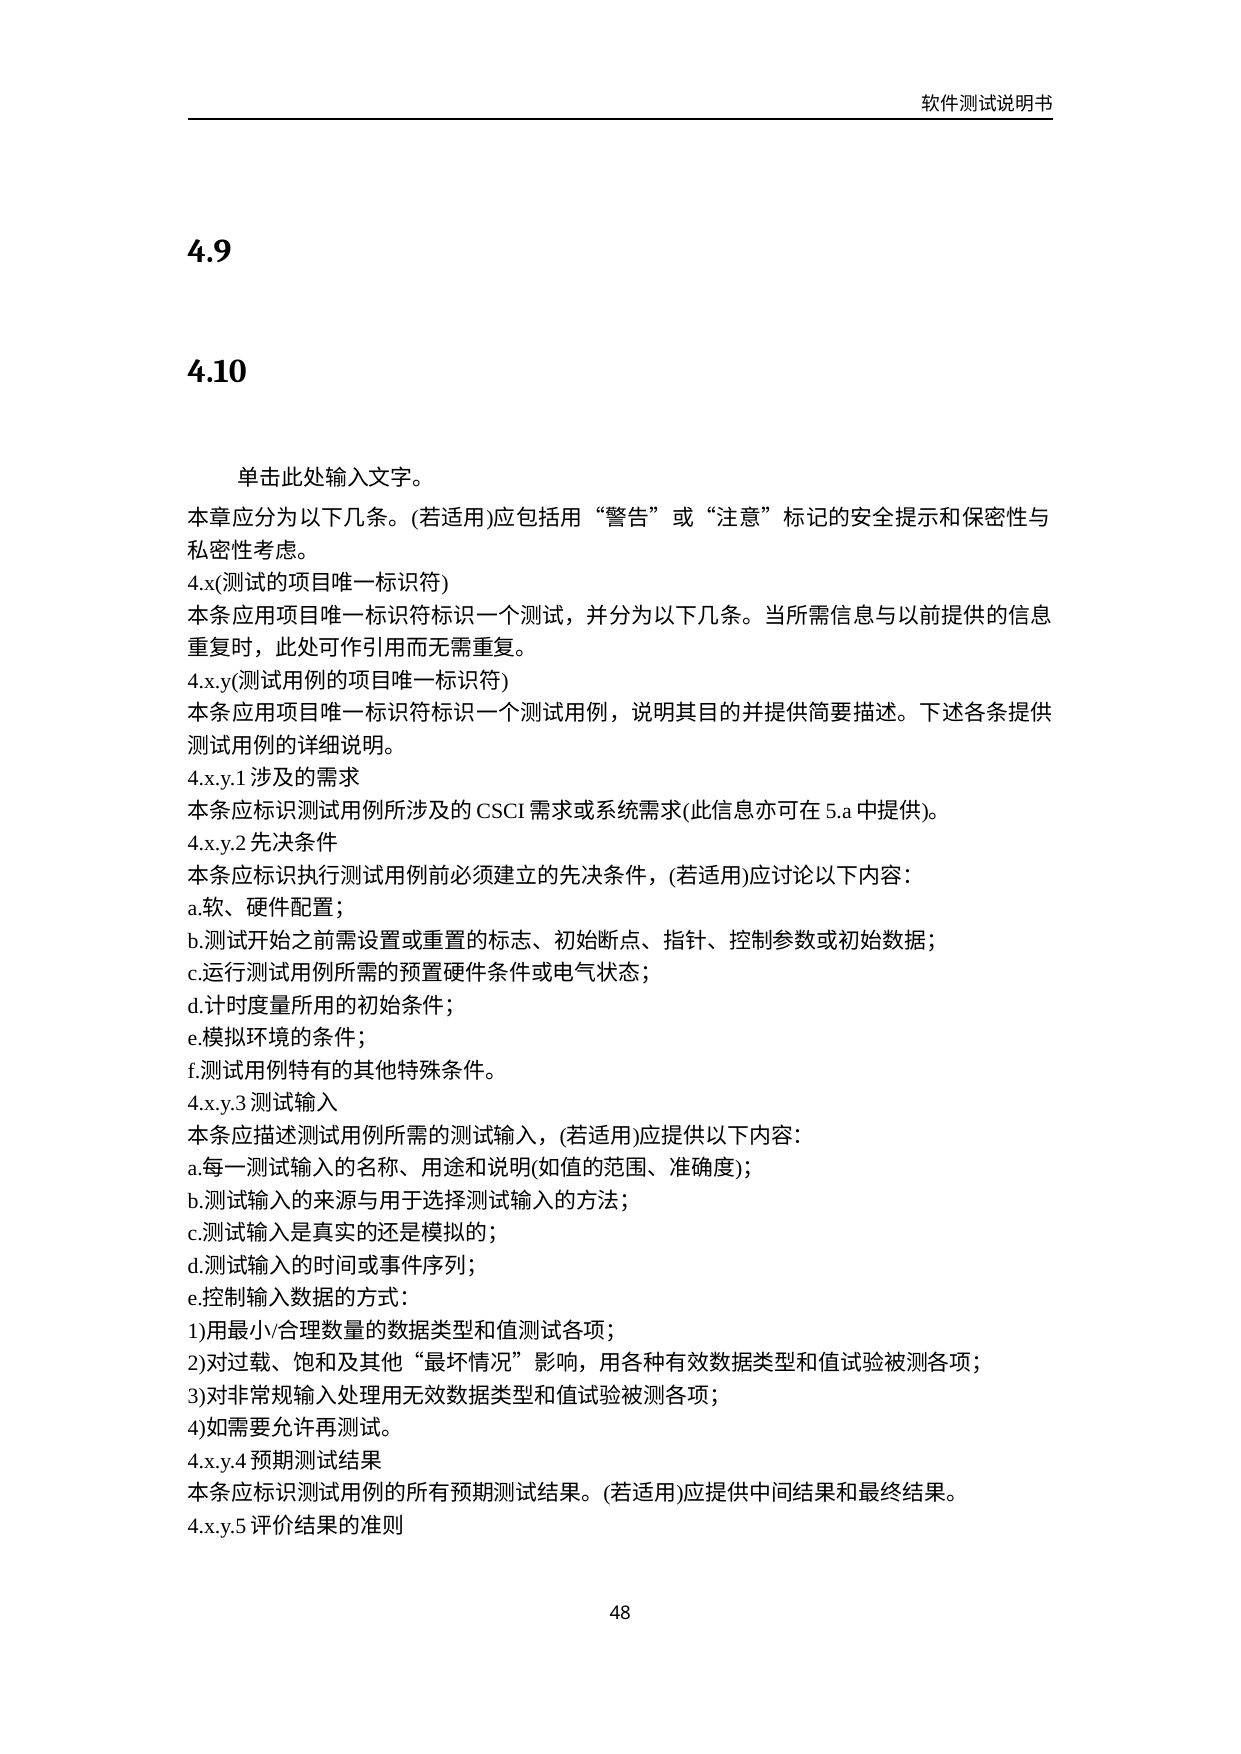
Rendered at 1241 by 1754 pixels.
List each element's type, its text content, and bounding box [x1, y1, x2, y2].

text a.每一测试输入的名称、用途和说明(如值的范围、准确度)； [187, 1150, 1053, 1182]
text 4.x.y.1涉及的需求 [187, 760, 1053, 792]
text 本条应标识测试用例的所有预期测试结果。(若适用)应提供中间结果和最终结果。 [187, 1475, 1053, 1507]
text 4)如需要允许再测试。 [187, 1410, 1053, 1442]
text 本条应标识执行测试用例前必须建立的先决条件，(若适用)应讨论以下内容： [187, 857, 1053, 890]
text 3)对非常规输入处理用无效数据类型和值试验被测各项； [187, 1377, 1053, 1410]
subtitle 4.9 [187, 219, 1053, 284]
text 4.x.y.5评价结果的准则 [187, 1507, 1053, 1540]
text b.测试输入的来源与用于选择测试输入的方法； [187, 1182, 1053, 1215]
text e.模拟环境的条件； [187, 1020, 1053, 1052]
text a.软、硬件配置； [187, 890, 1053, 922]
text 2)对过载、饱和及其他“最坏情况”影响，用各种有效数据类型和值试验被测各项； [187, 1345, 1053, 1377]
text 本章应分为以下几条。(若适用)应包括用“警告”或“注意”标记的安全提示和保密性与私密性考虑。 [187, 500, 1053, 565]
text 本条应用项目唯一标识符标识一个测试，并分为以下几条。当所需信息与以前提供的信息重复时，此处可作引用而无需重复。 [187, 597, 1053, 662]
subtitle 4.10 [187, 339, 1053, 404]
text b.测试开始之前需设置或重置的标志、初始断点、指针、控制参数或初始数据； [187, 922, 1053, 955]
text c.测试输入是真实的还是模拟的； [187, 1215, 1053, 1247]
text 4.x.y.3测试输入 [187, 1085, 1053, 1117]
text 4.x.y.4预期测试结果 [187, 1442, 1053, 1475]
text 4.x.y(测试用例的项目唯一标识符) [187, 662, 1053, 695]
text f.测试用例特有的其他特殊条件。 [187, 1052, 1053, 1085]
text d.测试输入的时间或事件序列； [187, 1247, 1053, 1280]
text 本条应标识测试用例所涉及的CSCI需求或系统需求(此信息亦可在5.a中提供)。 [187, 792, 1053, 825]
text e.控制输入数据的方式： [187, 1280, 1053, 1312]
text 4.x.y.2先决条件 [187, 825, 1053, 857]
text d.计时度量所用的初始条件； [187, 987, 1053, 1020]
text 本条应描述测试用例所需的测试输入，(若适用)应提供以下内容： [187, 1117, 1053, 1150]
text 本条应用项目唯一标识符标识一个测试用例，说明其目的并提供简要描述。下述各条提供测试用例的详细说明。 [187, 695, 1053, 760]
text c.运行测试用例所需的预置硬件条件或电气状态； [187, 955, 1053, 987]
text 1)用最小/合理数量的数据类型和值测试各项； [187, 1312, 1053, 1345]
text 4.x(测试的项目唯一标识符) [187, 565, 1053, 597]
